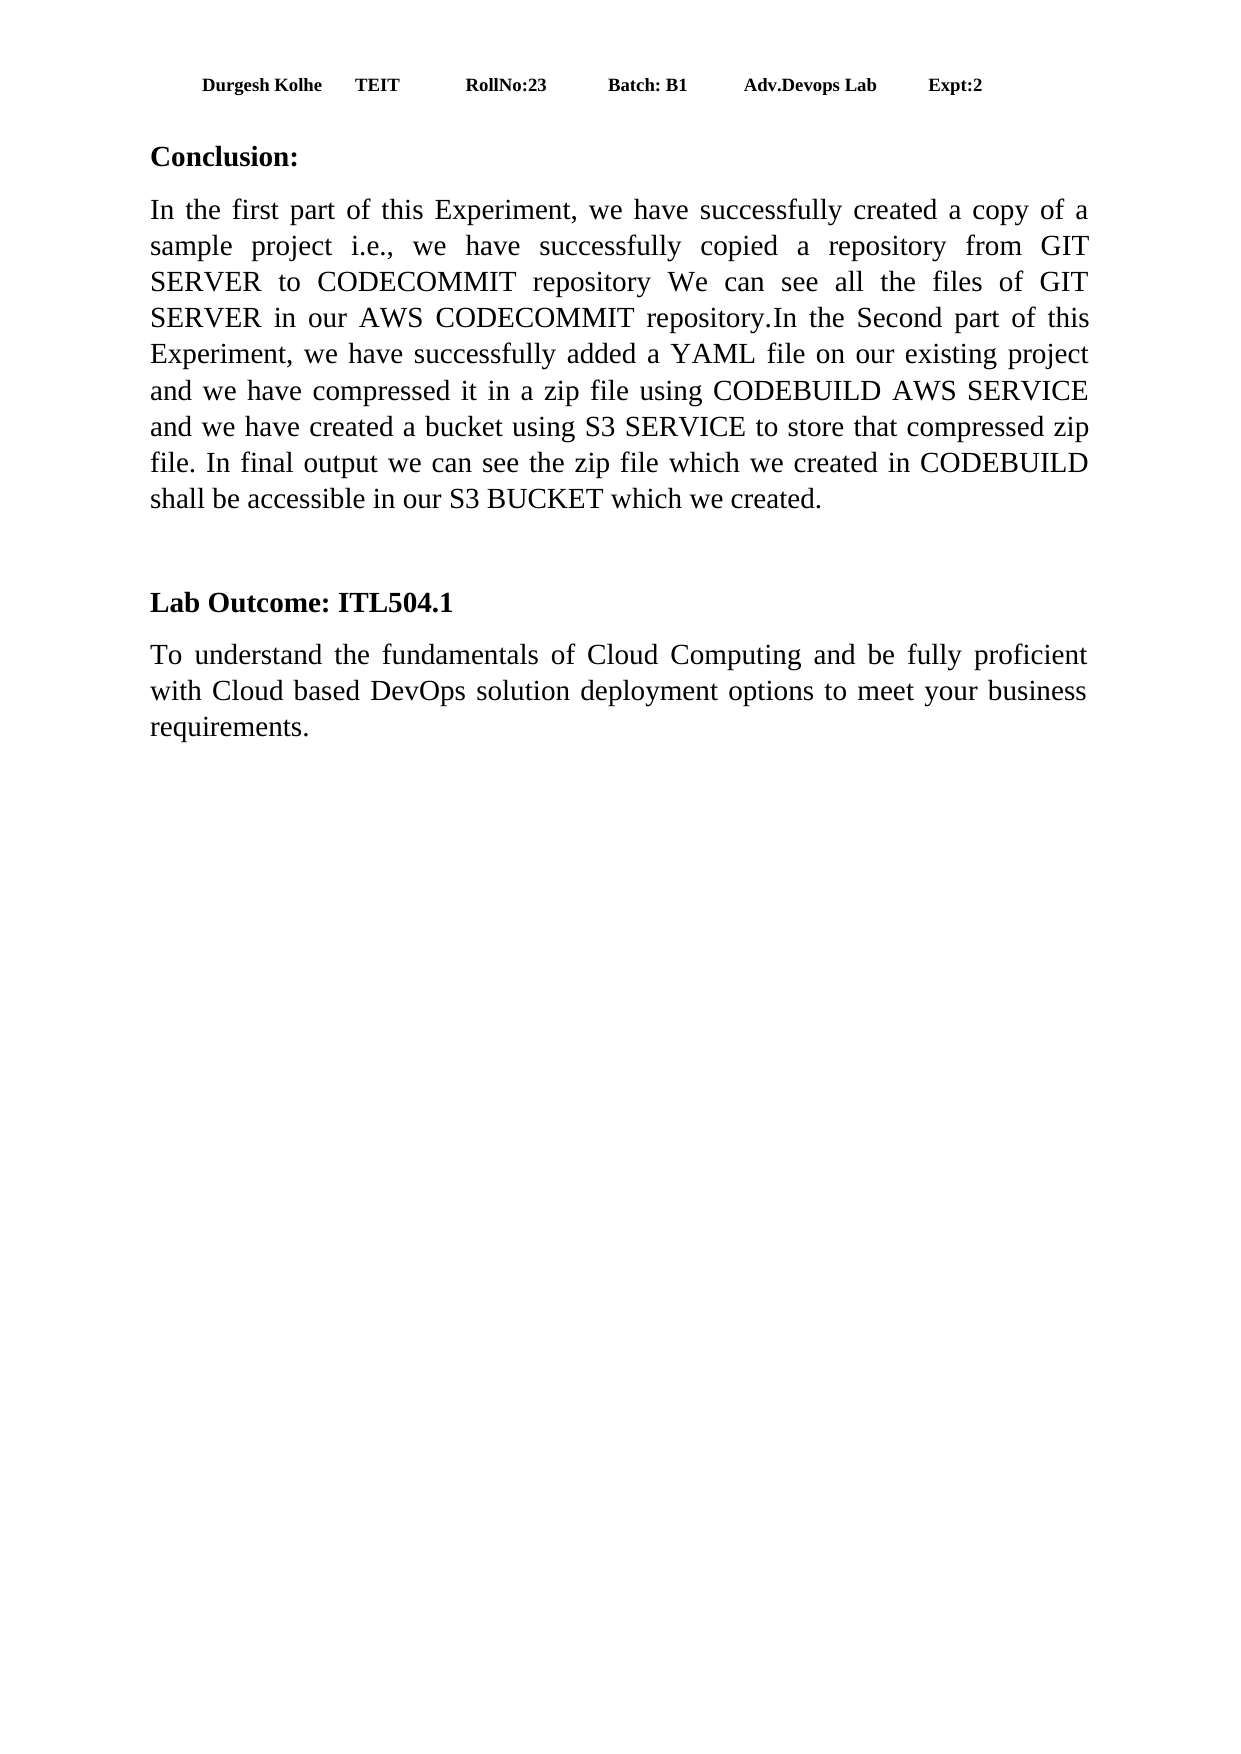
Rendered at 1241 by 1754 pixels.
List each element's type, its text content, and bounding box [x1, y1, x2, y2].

text Conclusion: [150, 139, 1169, 173]
text To understand the fundamentals of Cloud Computing and be fully proficient with Cloud based DevOps solution deployment options to meet your business requirements. [150, 637, 1088, 743]
text Lab Outcome: ITL504.1 [150, 585, 1169, 619]
text In the first part of this Experiment, we have successfully created a copy of a sample project i.e., we have successfully copied a repository from GIT SERVER to CODECOMMIT repository We can see all the files of GIT SERVER in our AWS CODECOMMIT repository.In the Second part of this Experiment, we have successfully added a YAML file on our existing project and we have compressed it in a zip file using CODEBUILD AWS SERVICE and we have created a bucket using S3 SERVICE to store that compressed zip file. In final output we can see the zip file which we created in CODEBUILD shall be accessible in our S3 BUCKET which we created. [150, 192, 1090, 515]
